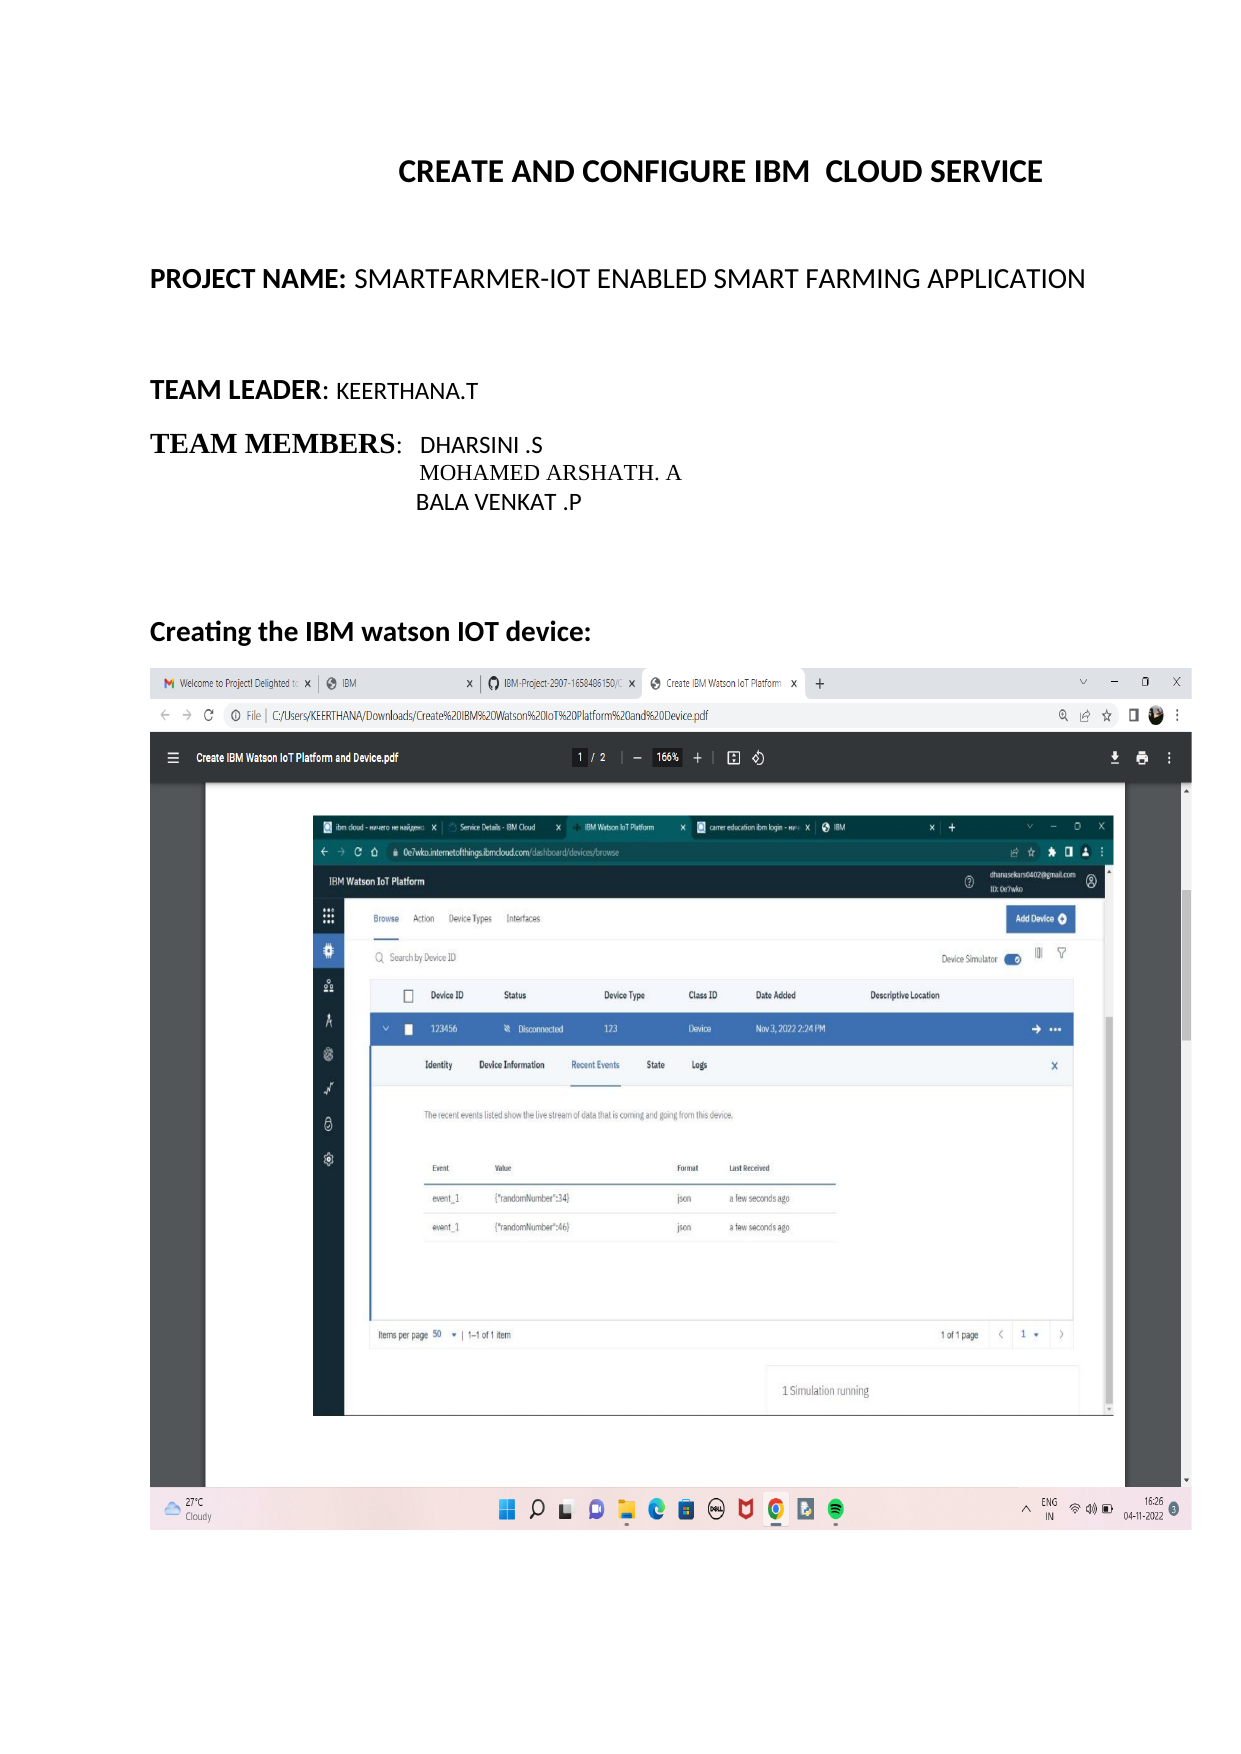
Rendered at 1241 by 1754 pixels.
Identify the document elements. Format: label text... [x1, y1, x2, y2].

text TEAM LEADER: KEERTHANA.T [150, 371, 1090, 406]
text Creating the IBM watson IOT device: [150, 613, 1090, 649]
picture [150, 668, 1192, 1530]
text BALA VENKAT .P [150, 486, 1090, 516]
text PROJECT NAME: SMARTFARMER-IOT ENABLED SMART FARMING APPLICATION [150, 260, 1090, 296]
text TEAM MEMBERS: DHARSINI .S [150, 426, 1090, 459]
text MOHAMED ARSHATH. A [150, 459, 1090, 486]
text CREATE AND CONFIGURE IBM CLOUD SERVICE [150, 150, 1090, 191]
